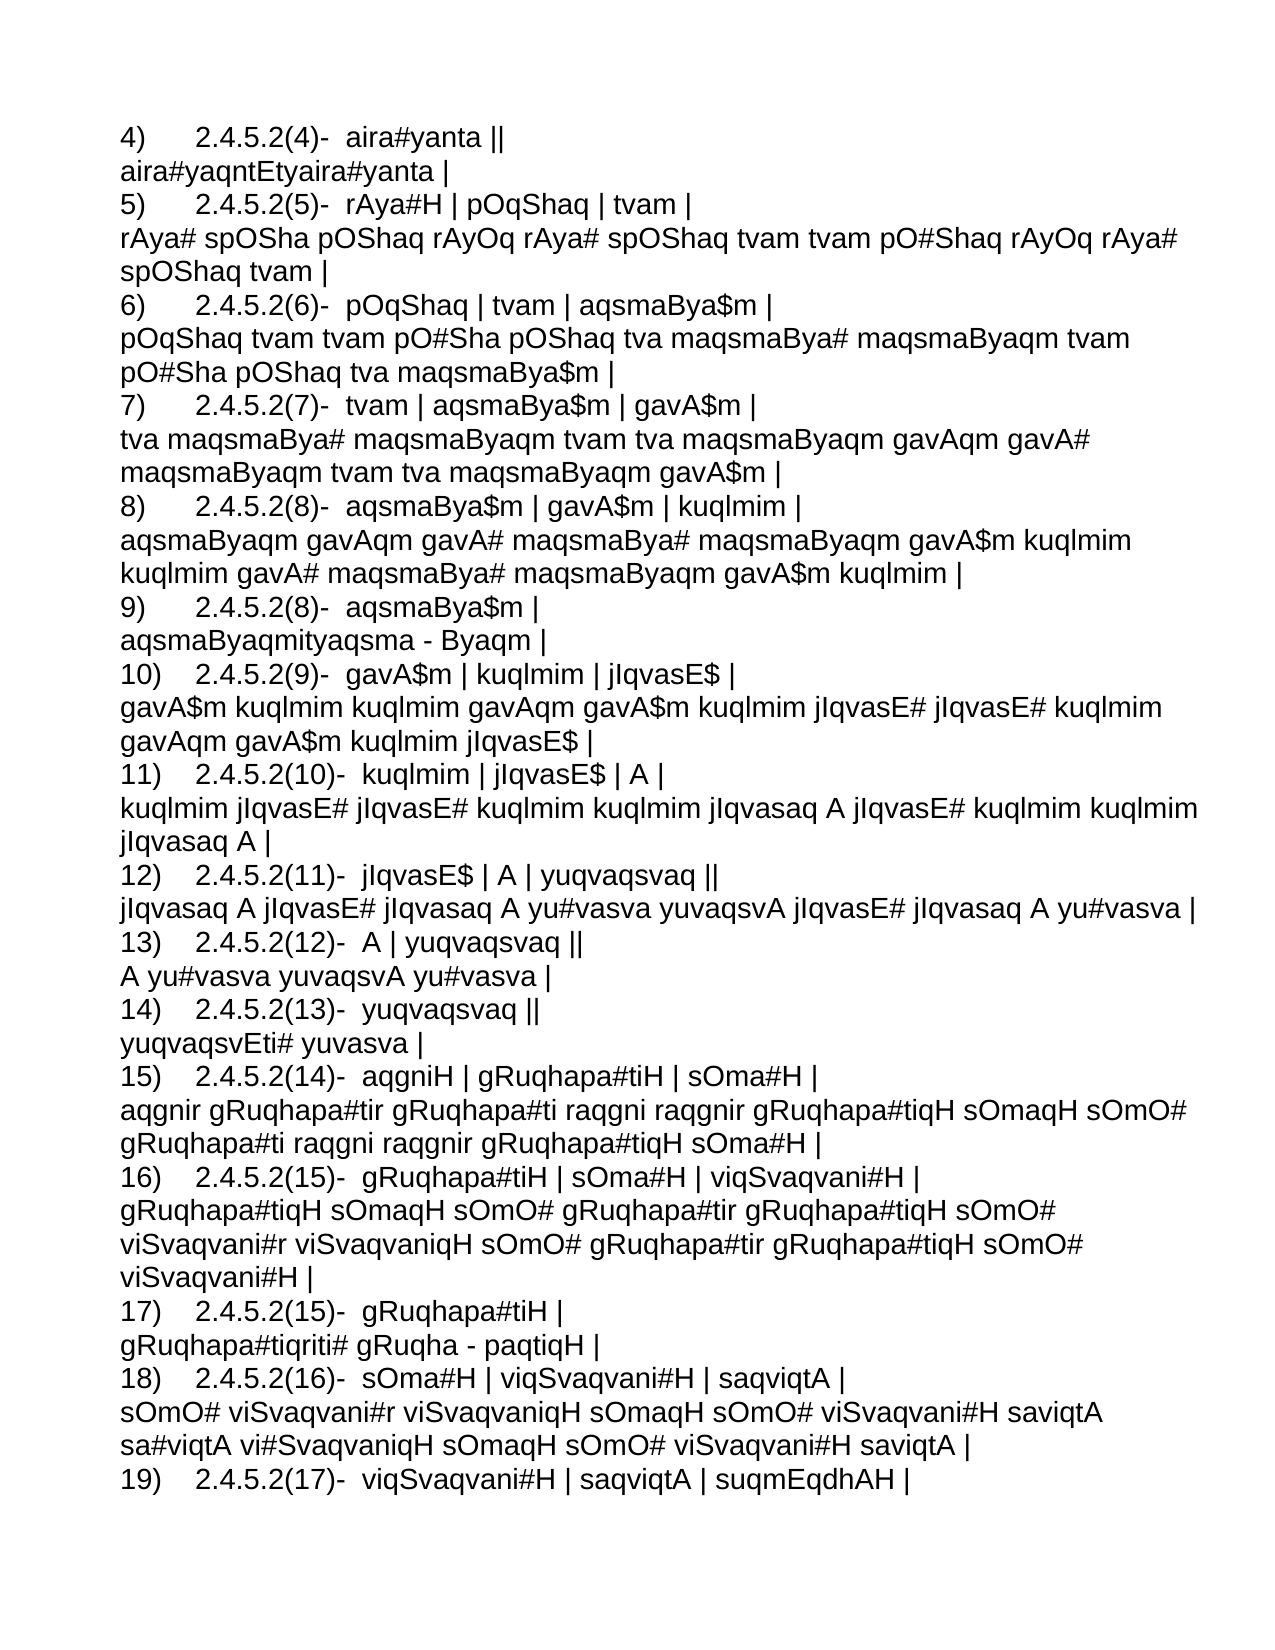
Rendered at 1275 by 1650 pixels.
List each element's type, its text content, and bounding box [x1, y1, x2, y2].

text aqsmaByaqmityaqsma - Byaqm | [120, 623, 1200, 657]
text aira#yaqntEtyaira#yanta | [120, 153, 1200, 187]
text 10) 2.4.5.2(9)- gavA$m | kuqlmim | jIqvasE$ | [120, 657, 1200, 690]
text gRuqhapa#tiqriti# gRuqha - paqtiqH | [120, 1327, 1200, 1361]
text 9) 2.4.5.2(8)- aqsmaBya$m | [120, 589, 1200, 623]
text 11) 2.4.5.2(10)- kuqlmim | jIqvasE$ | A | [120, 757, 1200, 791]
text 13) 2.4.5.2(12)- A | yuqvaqsvaq || [120, 925, 1200, 958]
text gavA$m kuqlmim kuqlmim gavAqm gavA$m kuqlmim jIqvasE# jIqvasE# kuqlmim gavAqm gavA$m kuqlmim jIqvasE$ | [120, 690, 1200, 757]
text sOmO# viSvaqvani#r viSvaqvaniqH sOmaqH sOmO# viSvaqvani#H saviqtA sa#viqtA vi#SvaqvaniqH sOmaqH sOmO# viSvaqvani#H saviqtA | [120, 1394, 1200, 1462]
text A yu#vasva yuvaqsvA yu#vasva | [120, 958, 1200, 992]
text 6) 2.4.5.2(6)- pOqShaq | tvam | aqsmaBya$m | [120, 288, 1200, 321]
text 7) 2.4.5.2(7)- tvam | aqsmaBya$m | gavA$m | [120, 388, 1200, 422]
text tva maqsmaBya# maqsmaByaqm tvam tva maqsmaByaqm gavAqm gavA# maqsmaByaqm tvam tva maqsmaByaqm gavA$m | [120, 422, 1200, 489]
text 19) 2.4.5.2(17)- viqSvaqvani#H | saqviqtA | suqmEqdhAH | [120, 1462, 1200, 1495]
text 15) 2.4.5.2(14)- aqgniH | gRuqhapa#tiH | sOma#H | [120, 1059, 1200, 1093]
text pOqShaq tvam tvam pO#Sha pOShaq tva maqsmaBya# maqsmaByaqm tvam pO#Sha pOShaq tva maqsmaBya$m | [120, 321, 1200, 388]
text aqsmaByaqm gavAqm gavA# maqsmaBya# maqsmaByaqm gavA$m kuqlmim kuqlmim gavA# maqsmaBya# maqsmaByaqm gavA$m kuqlmim | [120, 522, 1200, 589]
text gRuqhapa#tiqH sOmaqH sOmO# gRuqhapa#tir gRuqhapa#tiqH sOmO# viSvaqvani#r viSvaqvaniqH sOmO# gRuqhapa#tir gRuqhapa#tiqH sOmO# viSvaqvani#H | [120, 1193, 1200, 1294]
text rAya# spOSha pOShaq rAyOq rAya# spOShaq tvam tvam pO#Shaq rAyOq rAya# spOShaq tvam | [120, 221, 1200, 288]
text 4) 2.4.5.2(4)- aira#yanta || [120, 120, 1200, 153]
text aqgnir gRuqhapa#tir gRuqhapa#ti raqgni raqgnir gRuqhapa#tiqH sOmaqH sOmO# gRuqhapa#ti raqgni raqgnir gRuqhapa#tiqH sOma#H | [120, 1093, 1200, 1160]
text 14) 2.4.5.2(13)- yuqvaqsvaq || [120, 992, 1200, 1026]
text 17) 2.4.5.2(15)- gRuqhapa#tiH | [120, 1294, 1200, 1327]
text 5) 2.4.5.2(5)- rAya#H | pOqShaq | tvam | [120, 187, 1200, 221]
text kuqlmim jIqvasE# jIqvasE# kuqlmim kuqlmim jIqvasaq A jIqvasE# kuqlmim kuqlmim jIqvasaq A | [120, 791, 1200, 858]
text 12) 2.4.5.2(11)- jIqvasE$ | A | yuqvaqsvaq || [120, 858, 1200, 891]
text yuqvaqsvEti# yuvasva | [120, 1026, 1200, 1059]
text 8) 2.4.5.2(8)- aqsmaBya$m | gavA$m | kuqlmim | [120, 489, 1200, 522]
text jIqvasaq A jIqvasE# jIqvasaq A yu#vasva yuvaqsvA jIqvasE# jIqvasaq A yu#vasva | [120, 891, 1200, 925]
text 18) 2.4.5.2(16)- sOma#H | viqSvaqvani#H | saqviqtA | [120, 1361, 1200, 1394]
text 16) 2.4.5.2(15)- gRuqhapa#tiH | sOma#H | viqSvaqvani#H | [120, 1160, 1200, 1193]
